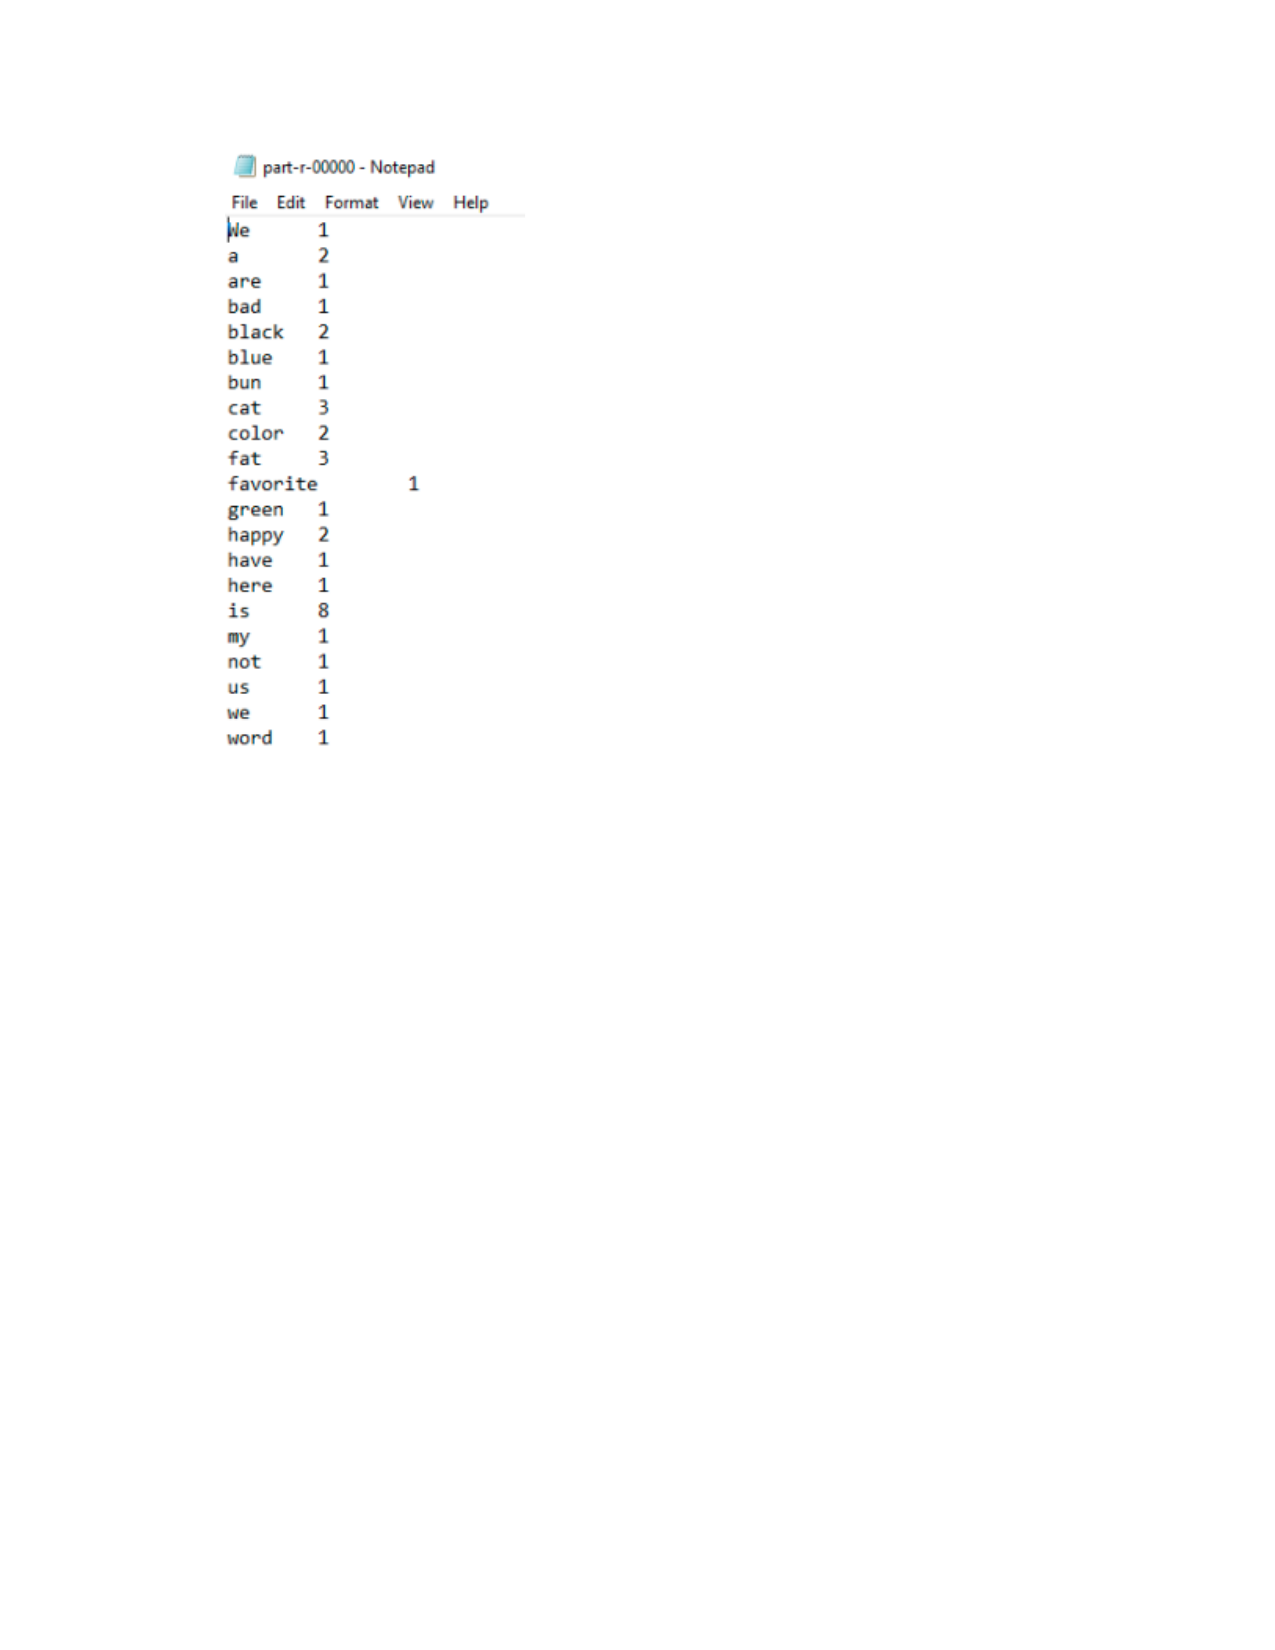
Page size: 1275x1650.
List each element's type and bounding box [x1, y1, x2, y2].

picture [225, 150, 525, 766]
